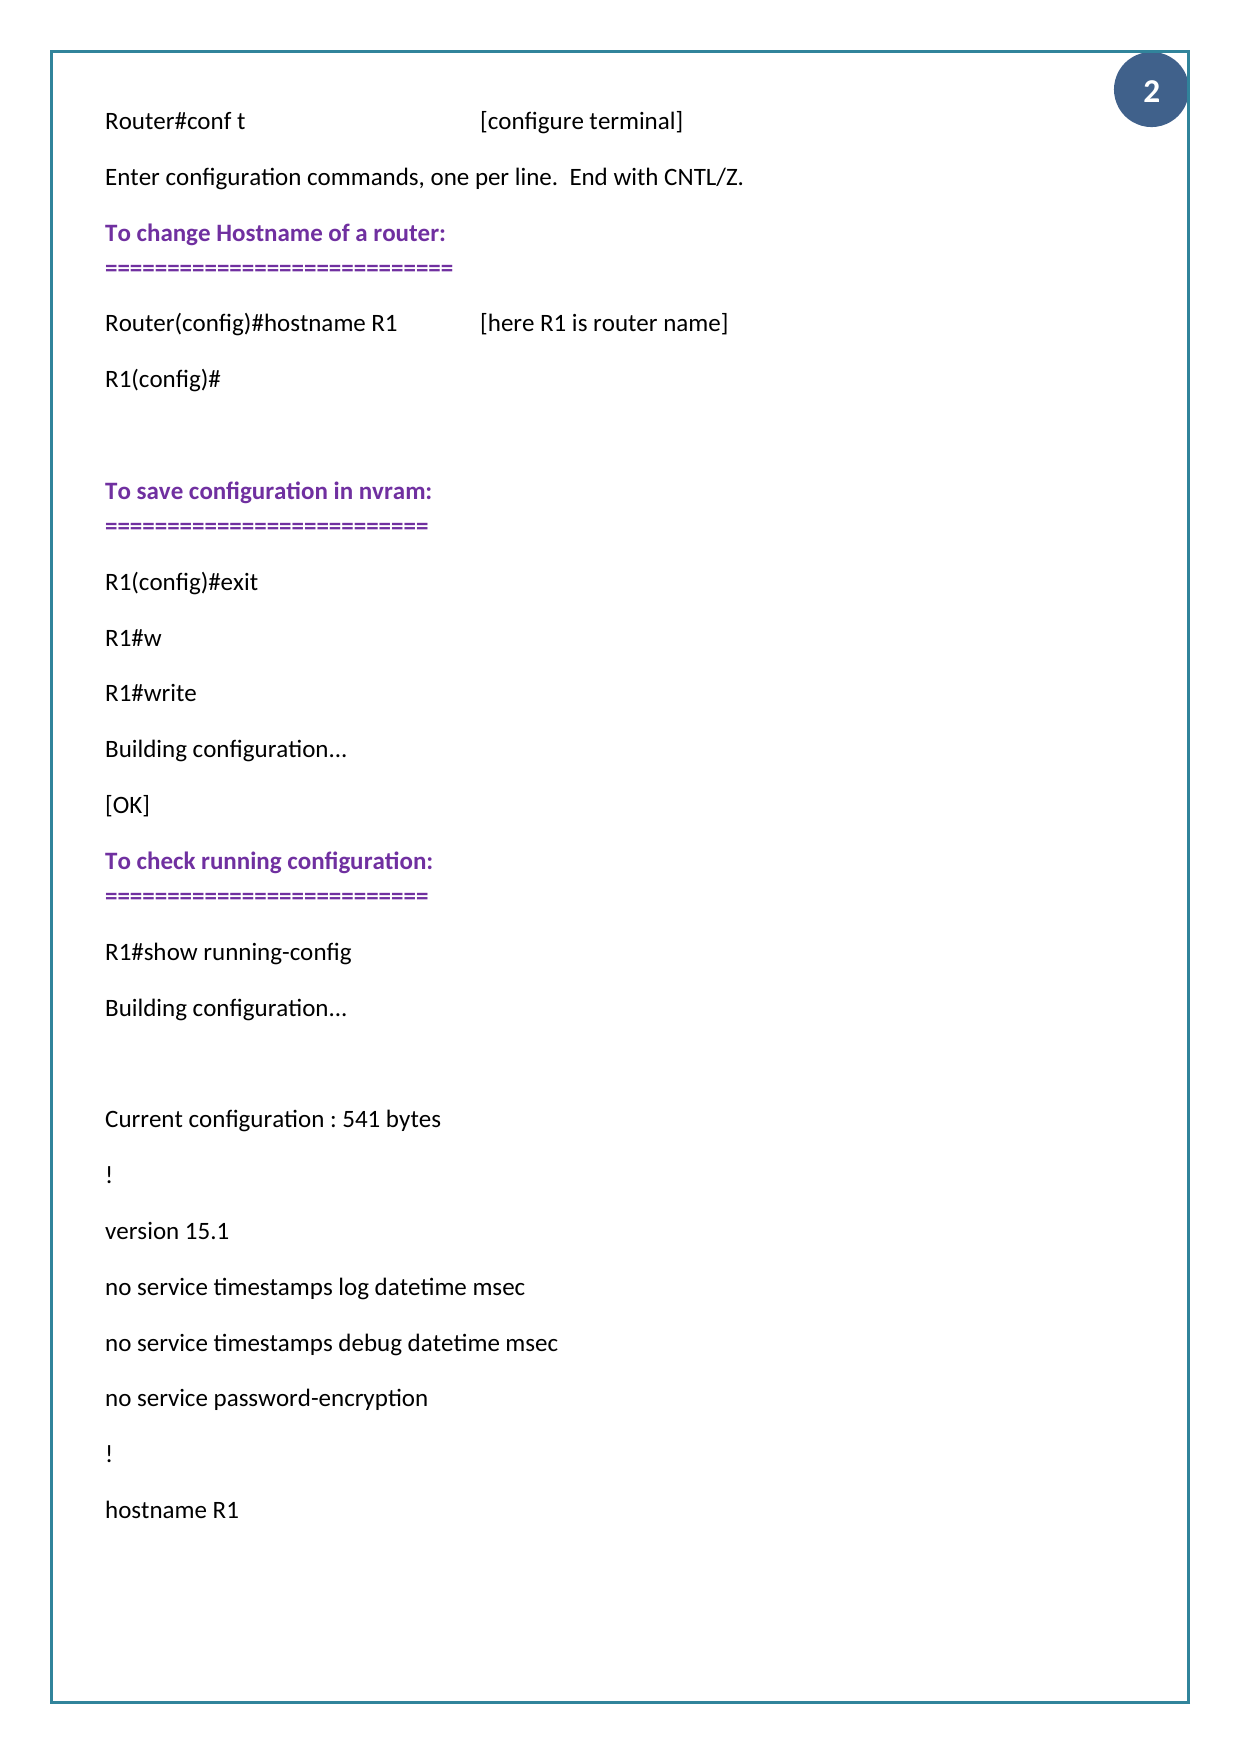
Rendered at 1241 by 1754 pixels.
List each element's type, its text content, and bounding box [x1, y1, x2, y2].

text ! [105, 1159, 1135, 1190]
text R1#w [105, 622, 1135, 652]
text [OK] [105, 789, 1135, 820]
text To change Hostname of a router: ============================ [105, 217, 1135, 282]
text R1(config)#exit [105, 566, 1135, 596]
text Building configuration... [105, 733, 1135, 764]
text Router#conf t [configure terminal] [105, 105, 1135, 136]
text version 15.1 [105, 1215, 1135, 1246]
text no service timestamps log datetime msec [105, 1271, 1135, 1301]
text Enter configuration commands, one per line. End with CNTL/Z. [105, 161, 1135, 191]
text no service timestamps debug datetime msec [105, 1327, 1135, 1357]
text R1#show running-config [105, 936, 1135, 966]
text hostname R1 [105, 1494, 1135, 1525]
text To check running configuration: ========================== [105, 845, 1135, 911]
text Building configuration... [105, 992, 1135, 1022]
text To save configuration in nvram: ========================== [105, 475, 1135, 541]
text ! [105, 1438, 1135, 1469]
text Current configuration : 541 bytes [105, 1103, 1135, 1134]
text R1(config)# [105, 363, 1135, 394]
text Router(config)#hostname R1 [here R1 is router name] [105, 307, 1135, 338]
text no service password-encryption [105, 1382, 1135, 1413]
text R1#write [105, 677, 1135, 708]
